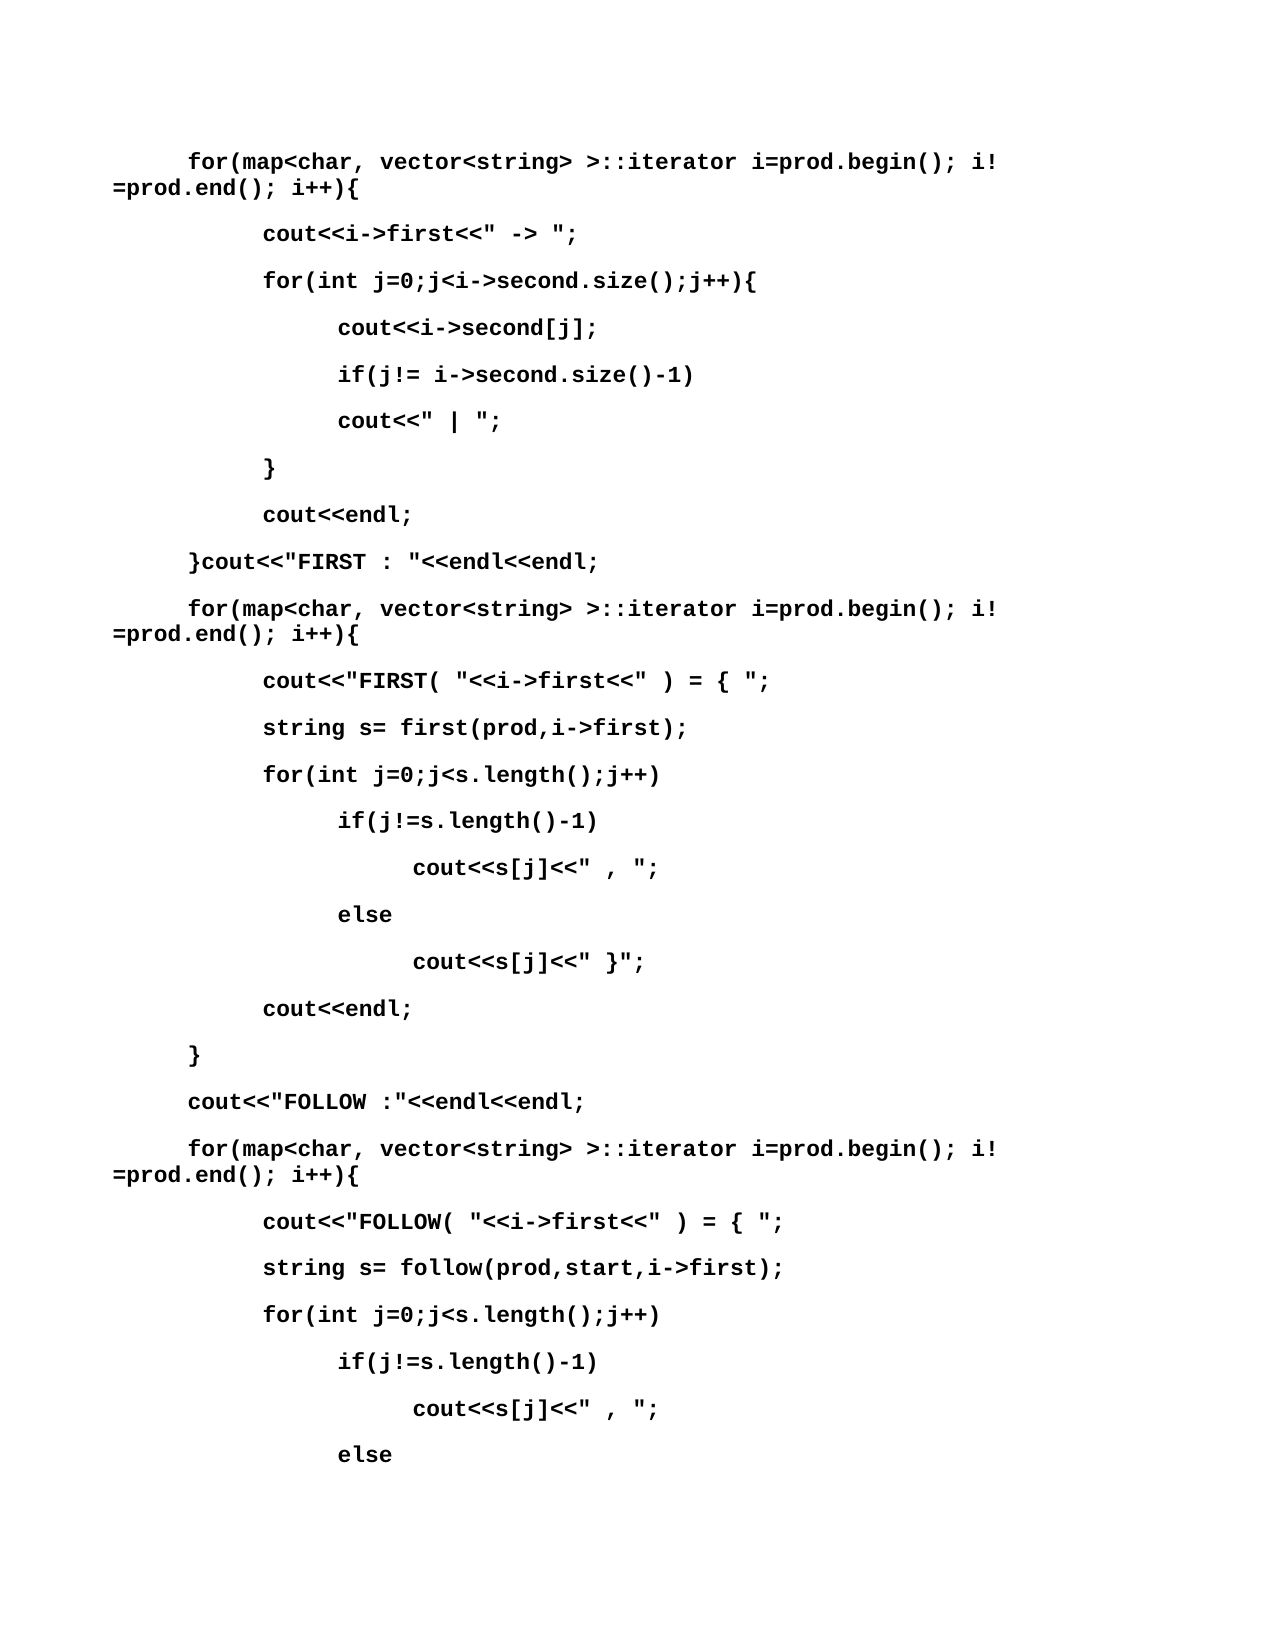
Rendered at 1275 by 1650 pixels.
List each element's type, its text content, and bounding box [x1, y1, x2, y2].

text cout<<s[j]<<" , "; [112, 1397, 1162, 1423]
text cout<<i->first<<" -> "; [112, 223, 1162, 249]
text cout<<"FOLLOW( "<<i->first<<" ) = { "; [112, 1210, 1162, 1236]
text if(j!=s.length()-1) [112, 1350, 1162, 1376]
text cout<<endl; [112, 997, 1162, 1023]
text } [112, 457, 1162, 482]
text cout<<s[j]<<" , "; [112, 857, 1162, 883]
text cout<<" | "; [112, 410, 1162, 436]
text for(int j=0;j<i->second.size();j++){ [112, 269, 1162, 295]
text string s= follow(prod,start,i->first); [112, 1257, 1162, 1283]
text cout<<endl; [112, 503, 1162, 529]
text for(map<char, vector<string> >::iterator i=prod.begin(); i!=prod.end(); i++){ [112, 597, 1162, 649]
text string s= first(prod,i->first); [112, 716, 1162, 742]
text if(j!= i->second.size()-1) [112, 363, 1162, 389]
text for(map<char, vector<string> >::iterator i=prod.begin(); i!=prod.end(); i++){ [112, 150, 1162, 202]
text else [112, 1444, 1162, 1470]
text for(int j=0;j<s.length();j++) [112, 763, 1162, 789]
text }cout<<"FIRST : "<<endl<<endl; [112, 550, 1162, 576]
text cout<<s[j]<<" }"; [112, 950, 1162, 976]
text cout<<i->second[j]; [112, 316, 1162, 342]
text if(j!=s.length()-1) [112, 810, 1162, 836]
text for(map<char, vector<string> >::iterator i=prod.begin(); i!=prod.end(); i++){ [112, 1137, 1162, 1189]
text cout<<"FIRST( "<<i->first<<" ) = { "; [112, 669, 1162, 696]
text } [112, 1044, 1162, 1070]
text cout<<"FOLLOW :"<<endl<<endl; [112, 1091, 1162, 1116]
text for(int j=0;j<s.length();j++) [112, 1303, 1162, 1329]
text else [112, 903, 1162, 929]
